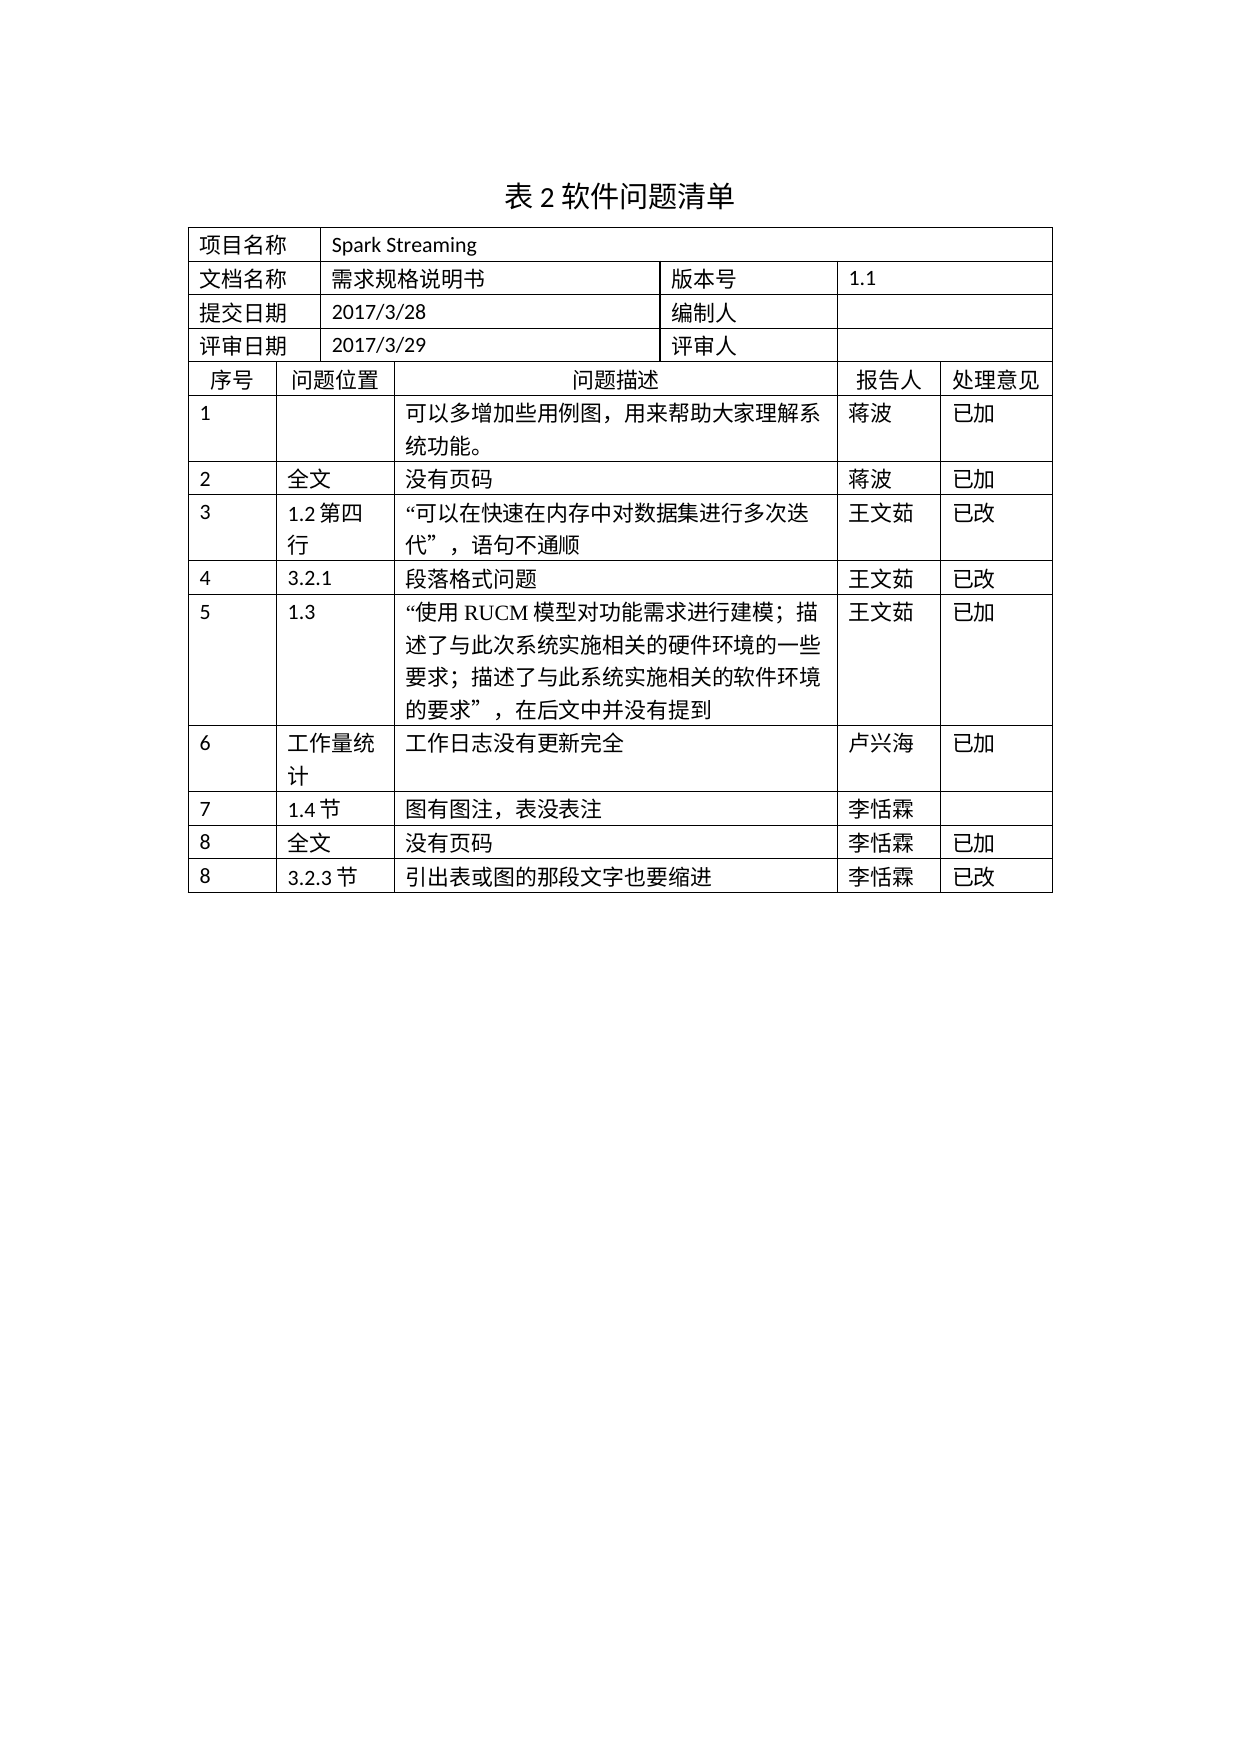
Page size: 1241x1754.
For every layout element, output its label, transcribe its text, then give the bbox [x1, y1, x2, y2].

table_cell [277, 396, 394, 461]
table_cell 全文 [277, 462, 394, 494]
table_cell 李恬霖 [838, 859, 940, 892]
table_cell [838, 329, 1052, 361]
table_cell 2017/3/28 [321, 295, 659, 328]
table_cell “使用 RUCM 模型对功能需求进行建模；描述了与此次系统实施相关的硬件环境的一些要求；描述了与此系统实施相关的软件环境的要求”，在后文中并没有提到 [395, 595, 837, 725]
table_cell 序号 [189, 362, 276, 395]
table_cell 段落格式问题 [395, 561, 837, 594]
table_cell 4 [189, 561, 276, 594]
table_cell 已加 [941, 595, 1052, 725]
table_cell 6 [189, 726, 276, 791]
table_cell 图有图注，表没表注 [395, 792, 837, 824]
table_cell “可以在快速在内存中对数据集进行多次迭代”，语句不通顺 [395, 495, 837, 560]
table_cell [838, 295, 1052, 328]
table_cell 已加 [941, 396, 1052, 461]
table_cell 报告人 [838, 362, 940, 395]
table_cell 编制人 [661, 295, 837, 328]
table_cell 版本号 [661, 262, 837, 294]
table_cell 评审人 [661, 329, 837, 361]
table_cell 全文 [277, 826, 394, 858]
table_cell 没有页码 [395, 826, 837, 858]
table_cell 7 [189, 792, 276, 824]
table_cell 蒋波 [838, 396, 940, 461]
table_cell 2 [189, 462, 276, 494]
table_cell 王文茹 [838, 595, 940, 725]
table_cell 李恬霖 [838, 792, 940, 824]
table_cell 1 [189, 396, 276, 461]
table_cell 文档名称 [189, 262, 320, 294]
table_cell 已改 [941, 495, 1052, 560]
table_cell 已加 [941, 726, 1052, 791]
table_cell 问题描述 [395, 362, 837, 395]
table_cell 2017/3/29 [321, 329, 659, 361]
table_cell 提交日期 [189, 295, 320, 328]
table_cell 李恬霖 [838, 826, 940, 858]
table_cell [941, 792, 1052, 824]
table_cell 3 [189, 495, 276, 560]
table_cell 已加 [941, 462, 1052, 494]
table_cell 已加 [941, 826, 1052, 858]
table_cell 8 [189, 859, 276, 892]
table_cell 处理意见 [941, 362, 1052, 395]
table_cell 已改 [941, 859, 1052, 892]
table_header Spark Streaming [321, 228, 1052, 261]
text 表2 软件问题清单 [187, 162, 1053, 227]
table_cell 1.2第四行 [277, 495, 394, 560]
table_cell 1.3 [277, 595, 394, 725]
table_cell 没有页码 [395, 462, 837, 494]
table_cell 需求规格说明书 [321, 262, 659, 294]
table_cell 5 [189, 595, 276, 725]
table_cell 王文茹 [838, 561, 940, 594]
table_header 项目名称 [189, 228, 320, 261]
table_cell 3.2.1 [277, 561, 394, 594]
table_cell 工作日志没有更新完全 [395, 726, 837, 791]
table_cell 工作量统计 [277, 726, 394, 791]
table_cell 1.1 [838, 262, 1052, 294]
table_cell 评审日期 [189, 329, 320, 361]
table_cell 卢兴海 [838, 726, 940, 791]
table_cell 8 [189, 826, 276, 858]
table_cell 问题位置 [277, 362, 394, 395]
table_cell 1.4节 [277, 792, 394, 824]
table_cell 蒋波 [838, 462, 940, 494]
table_cell 可以多增加些用例图，用来帮助大家理解系统功能。 [395, 396, 837, 461]
table_cell 引出表或图的那段文字也要缩进 [395, 859, 837, 892]
table_cell 3.2.3节 [277, 859, 394, 892]
table_cell 已改 [941, 561, 1052, 594]
table_cell 王文茹 [838, 495, 940, 560]
